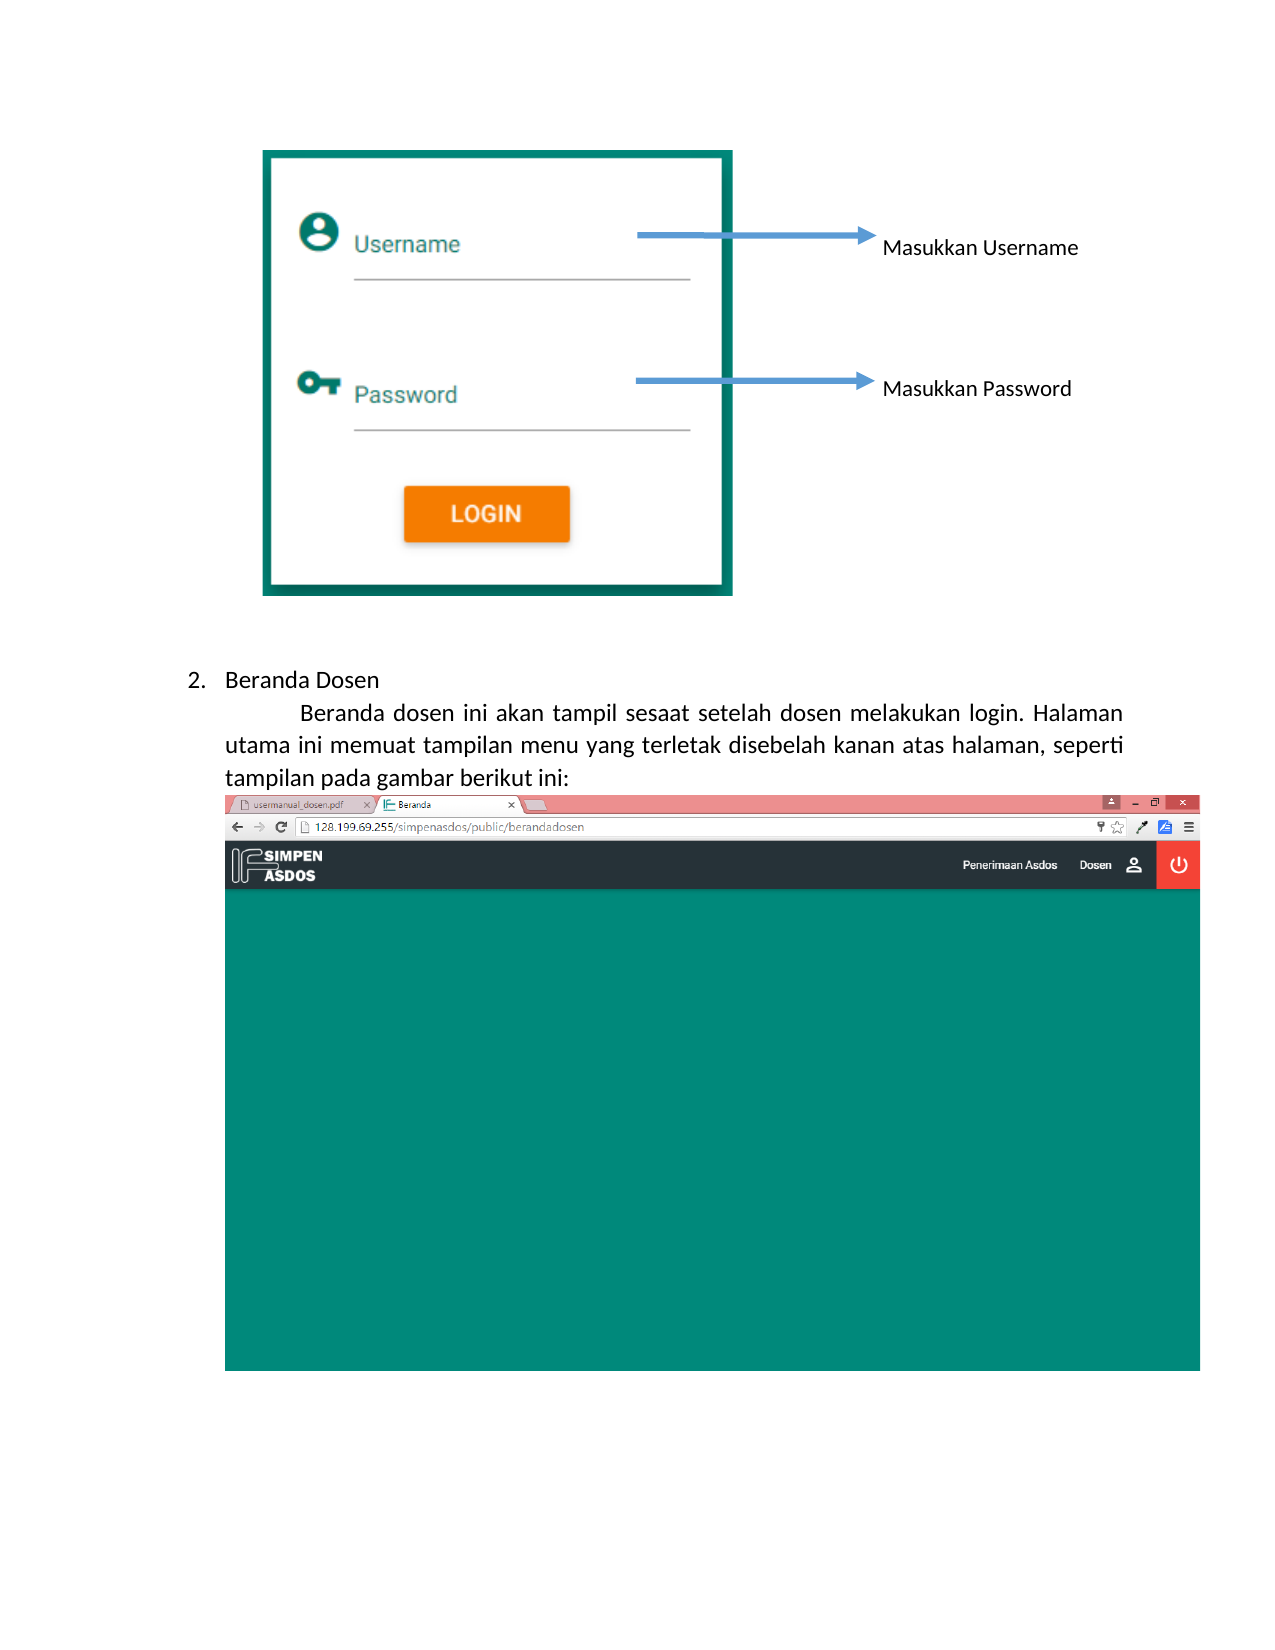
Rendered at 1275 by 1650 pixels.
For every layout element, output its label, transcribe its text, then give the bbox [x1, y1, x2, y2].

list Beranda Dosen [187, 664, 1125, 694]
list Beranda dosen ini akan tampil sesaat setelah dosen melakukan login. Halaman utama ini memuat tampilan menu yang terletak disebelah kanan atas halaman, seperti tampilan pada gambar berikut ini: [225, 697, 1125, 793]
picture [225, 795, 1200, 1371]
picture [262, 150, 733, 596]
